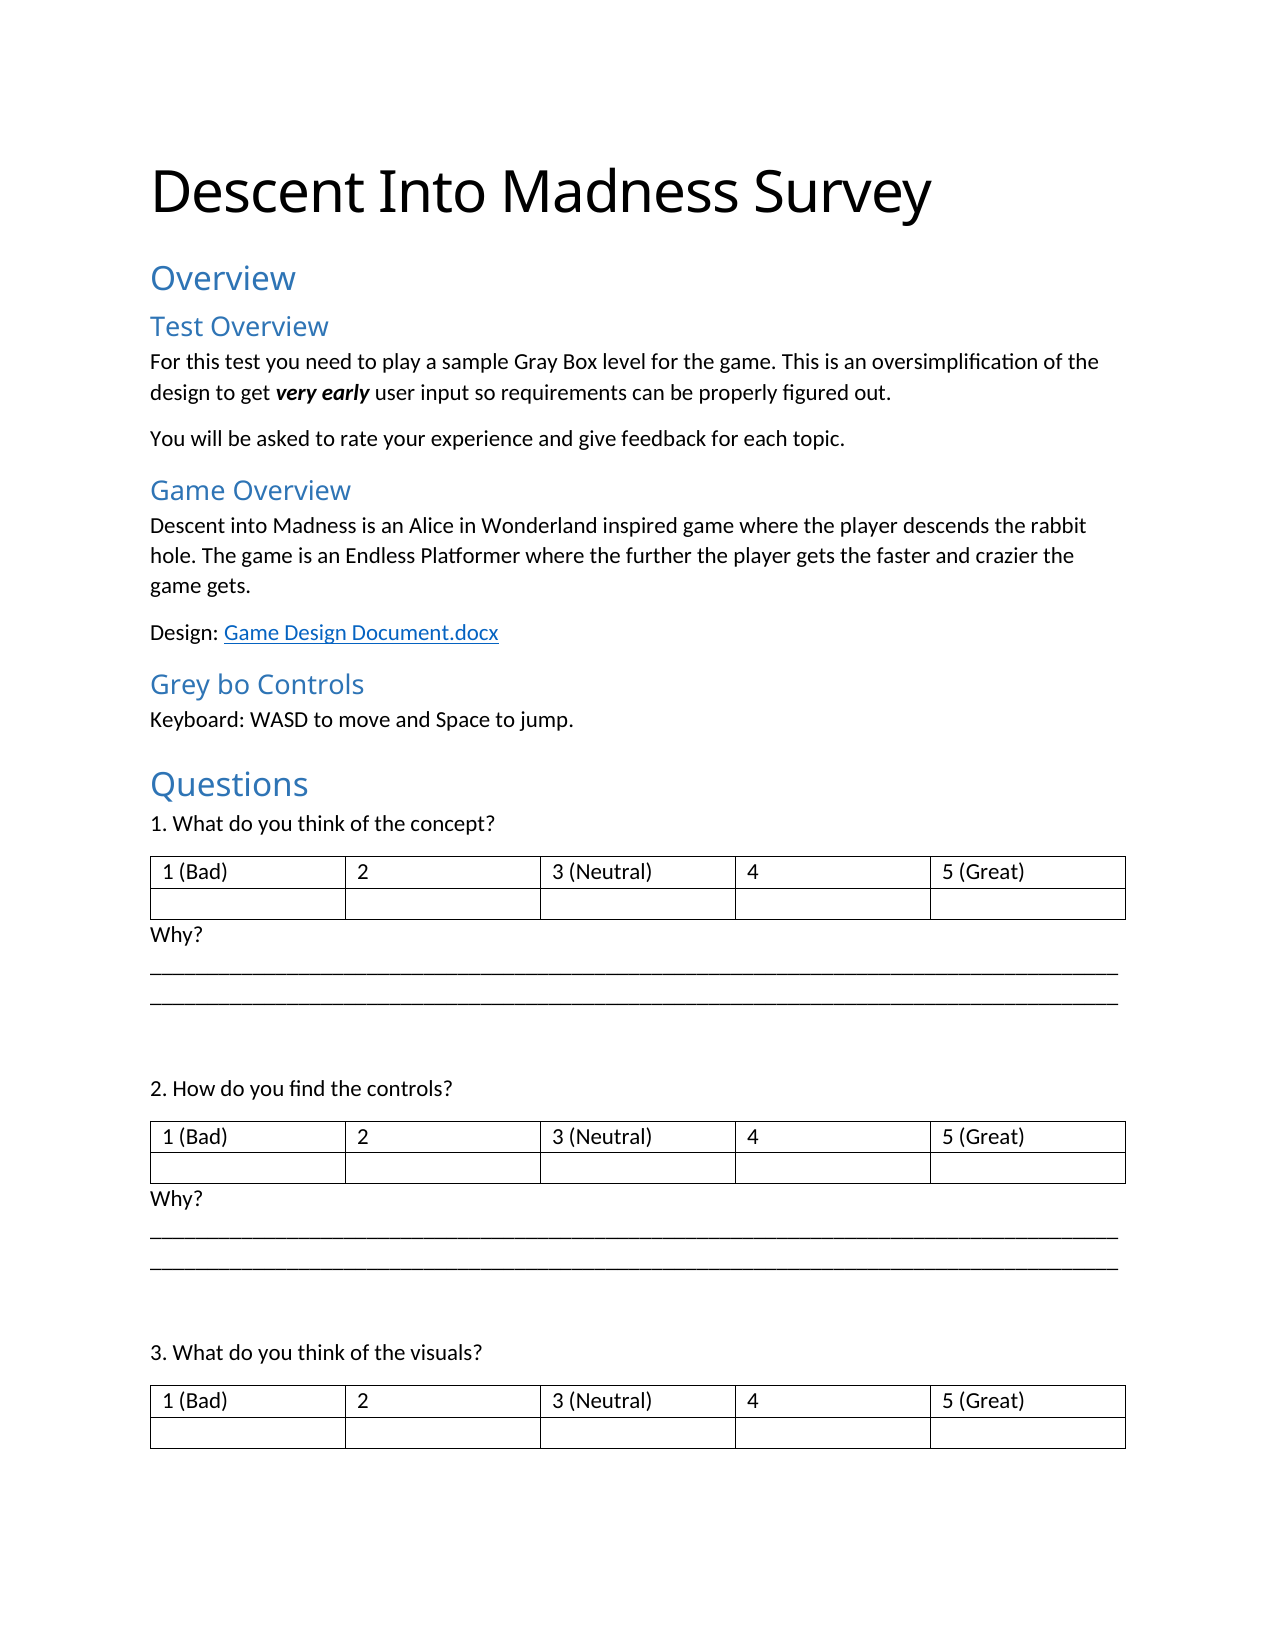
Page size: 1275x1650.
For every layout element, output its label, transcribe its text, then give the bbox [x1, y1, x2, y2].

table_cell [346, 1418, 540, 1448]
table_cell [151, 1418, 345, 1448]
table_cell [931, 1418, 1125, 1448]
table_cell [541, 889, 735, 919]
table_cell [736, 1418, 930, 1448]
text Descent into Madness is an Alice in Wonderland inspired game where the player descends the rabbit hole. The game is an Endless Platformer where the further the player gets the faster and crazier the game gets. [150, 511, 1125, 599]
subtitle Test Overview [150, 308, 1125, 344]
subtitle Grey bo Controls [150, 665, 1125, 702]
table_header 5 (Great) [931, 857, 1125, 887]
table_cell [541, 1418, 735, 1448]
table_cell [736, 889, 930, 919]
table_header 3 (Neutral) [541, 1386, 735, 1417]
text For this test you need to play a sample Gray Box level for the game. This is an oversimplification of the design to get very early user input so requirements can be properly figured out. [150, 347, 1125, 406]
title Descent Into Madness Survey [150, 150, 1125, 229]
table_cell [346, 889, 540, 919]
table_cell [931, 1153, 1125, 1183]
text Design: Game Design Document.docx [150, 618, 1125, 646]
table_header 4 [736, 857, 930, 887]
table_header 2 [346, 1386, 540, 1417]
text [150, 1184, 1125, 1273]
table_header 3 (Neutral) [541, 857, 735, 887]
table_cell [931, 889, 1125, 919]
text 1. What do you think of the concept? [150, 809, 1125, 837]
table_header 3 (Neutral) [541, 1122, 735, 1152]
text Keyboard: WASD to move and Space to jump. [150, 705, 1125, 733]
text 2. How do you find the controls? [150, 1074, 1125, 1102]
subtitle Game Overview [150, 471, 1125, 508]
text You will be asked to rate your experience and give feedback for each topic. [150, 424, 1125, 452]
subtitle Questions [150, 760, 1125, 806]
table_cell [151, 889, 345, 919]
table_header 1 (Bad) [151, 1386, 345, 1417]
table_header 5 (Great) [931, 1386, 1125, 1417]
subtitle Overview [150, 254, 1125, 300]
table_cell [151, 1153, 345, 1183]
text 3. What do you think of the visuals? [150, 1338, 1125, 1366]
table_header 1 (Bad) [151, 1122, 345, 1152]
table_header 2 [346, 1122, 540, 1152]
table_cell [736, 1153, 930, 1183]
table_cell [541, 1153, 735, 1183]
table_cell [346, 1153, 540, 1183]
table_header 4 [736, 1122, 930, 1152]
table_header 2 [346, 857, 540, 887]
table_header 4 [736, 1386, 930, 1417]
table_header 5 (Great) [931, 1122, 1125, 1152]
table_header 1 (Bad) [151, 857, 345, 887]
